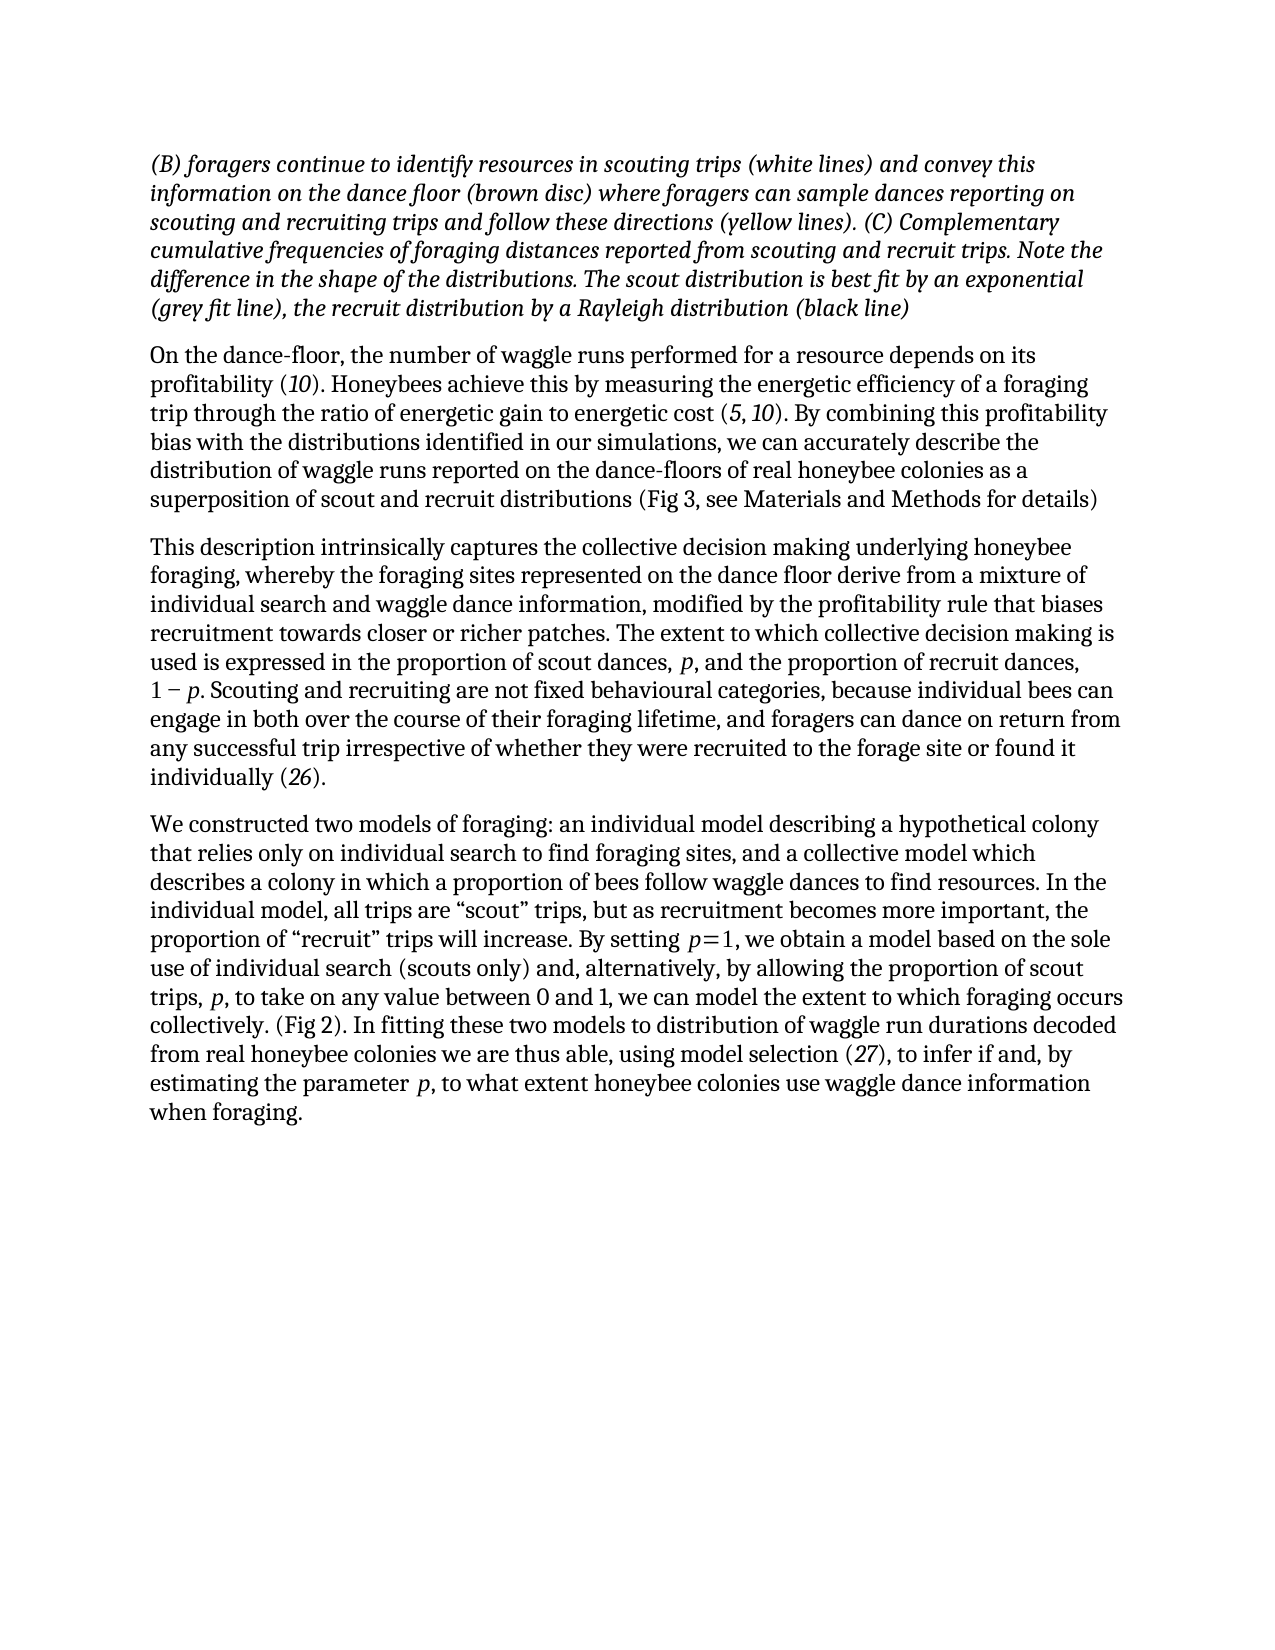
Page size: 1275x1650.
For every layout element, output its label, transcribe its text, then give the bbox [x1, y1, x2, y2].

text On the dance-floor, the number of waggle runs performed for a resource depends on its profitability (10). Honeybees achieve this by measuring the energetic efficiency of a foraging trip through the ratio of energetic gain to energetic cost (5, 10). By combining this profitability bias with the distributions identified in our simulations, we can accurately describe the distribution of waggle runs reported on the dance-floors of real honeybee colonies as a superposition of scout and recruit distributions (Fig 3, see Materials and Methods for details) [150, 341, 1125, 514]
text This description intrinsically captures the collective decision making underlying honeybee foraging, whereby the foraging sites represented on the dance floor derive from a mixture of individual search and waggle dance information, modified by the profitability rule that biases recruitment towards closer or richer patches. The extent to which collective decision making is used is expressed in the proportion of scout dances, , and the proportion of recruit dances, . Scouting and recruiting are not fixed behavioural categories, because individual bees can engage in both over the course of their foraging lifetime, and foragers can dance on return from any successful trip irrespective of whether they were recruited to the forage site or found it individually (26). [150, 532, 1125, 791]
text We constructed two models of foraging: an individual model describing a hypothetical colony that relies only on individual search to find foraging sites, and a collective model which describes a colony in which a proportion of bees follow waggle dances to find resources. In the individual model, all trips are “scout” trips, but as recruitment becomes more important, the proportion of “recruit” trips will increase. By setting , we obtain a model based on the sole use of individual search (scouts only) and, alternatively, by allowing the proportion of scout trips, , to take on any value between 0 and 1, we can model the extent to which foraging occurs collectively. (Fig 2). In fitting these two models to distribution of waggle run durations decoded from real honeybee colonies we are thus able, using model selection (27), to infer if and, by estimating the parameter , to what extent honeybee colonies use waggle dance information when foraging. [150, 810, 1125, 1126]
